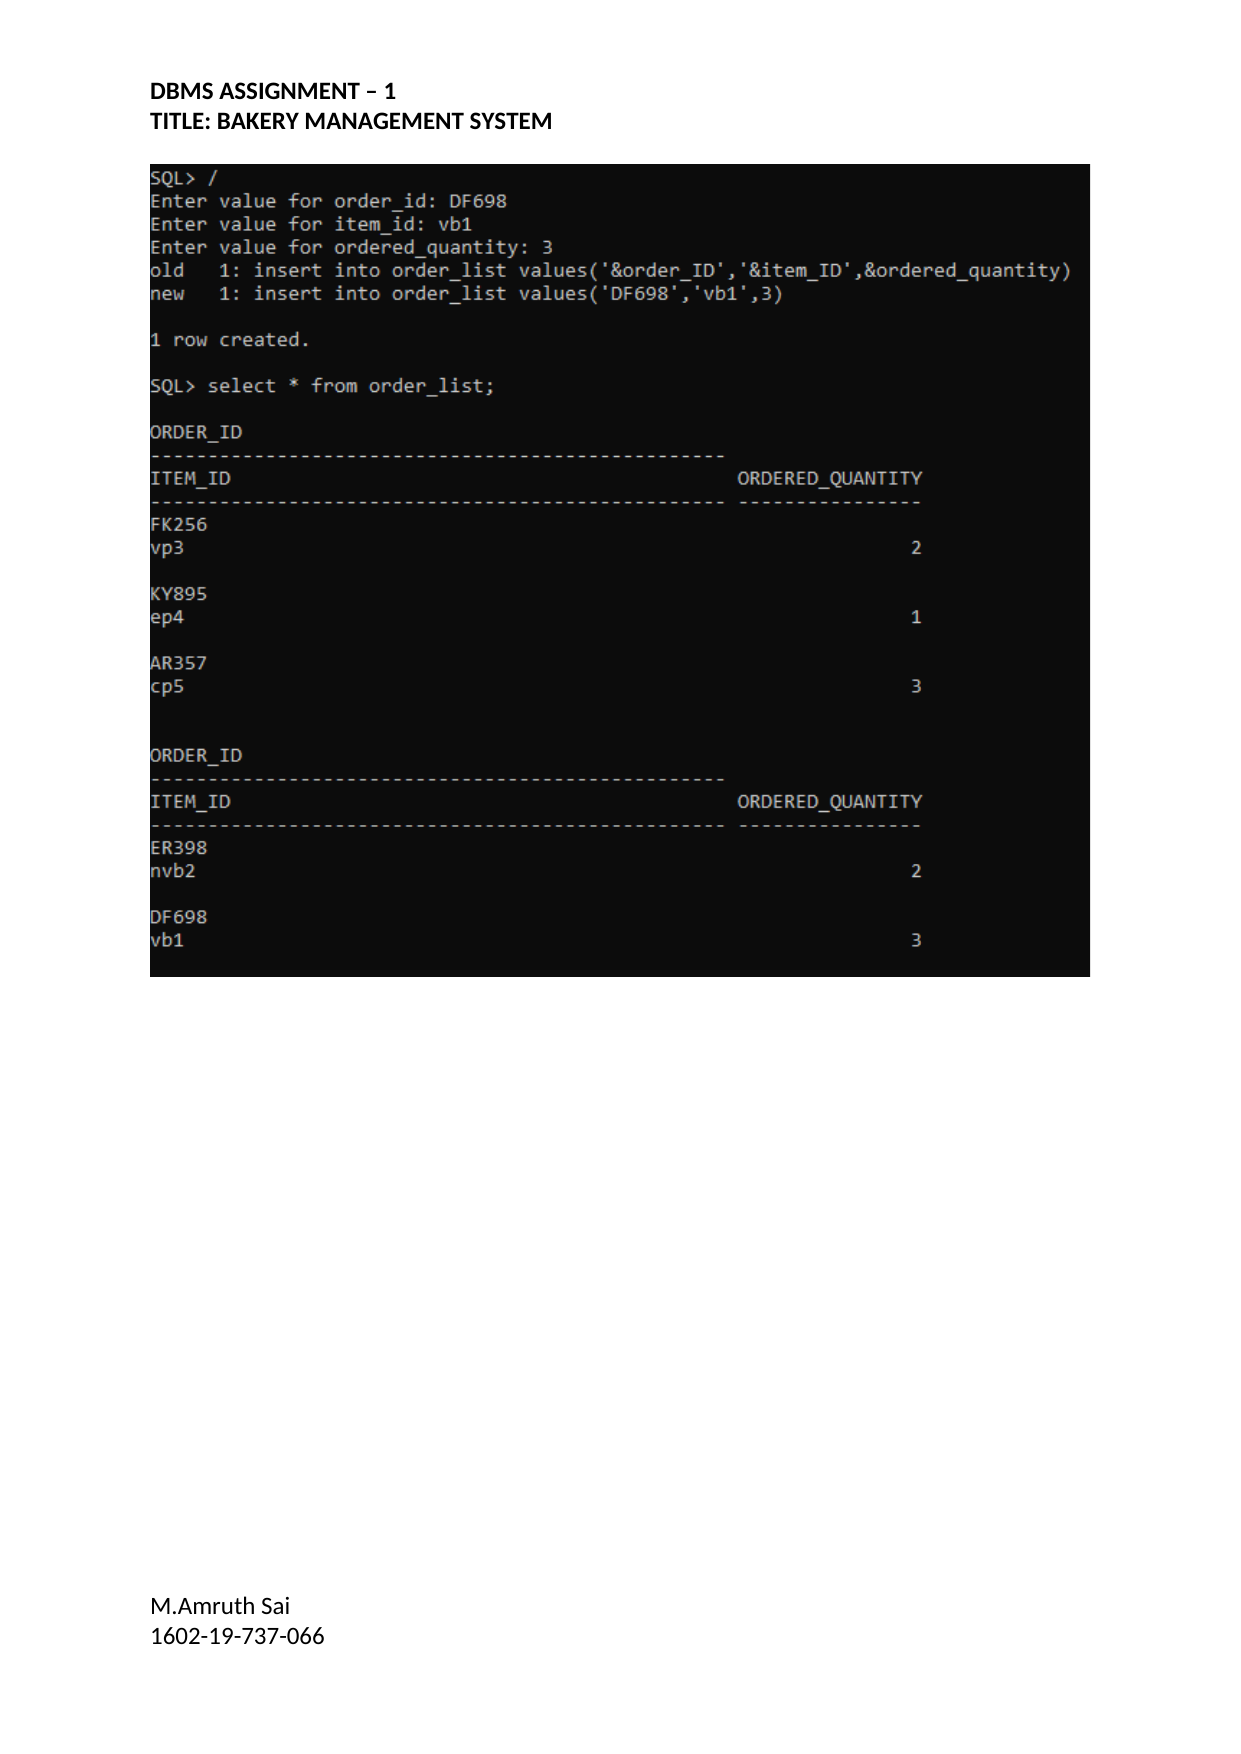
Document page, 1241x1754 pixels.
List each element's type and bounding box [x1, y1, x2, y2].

picture [150, 164, 1091, 977]
